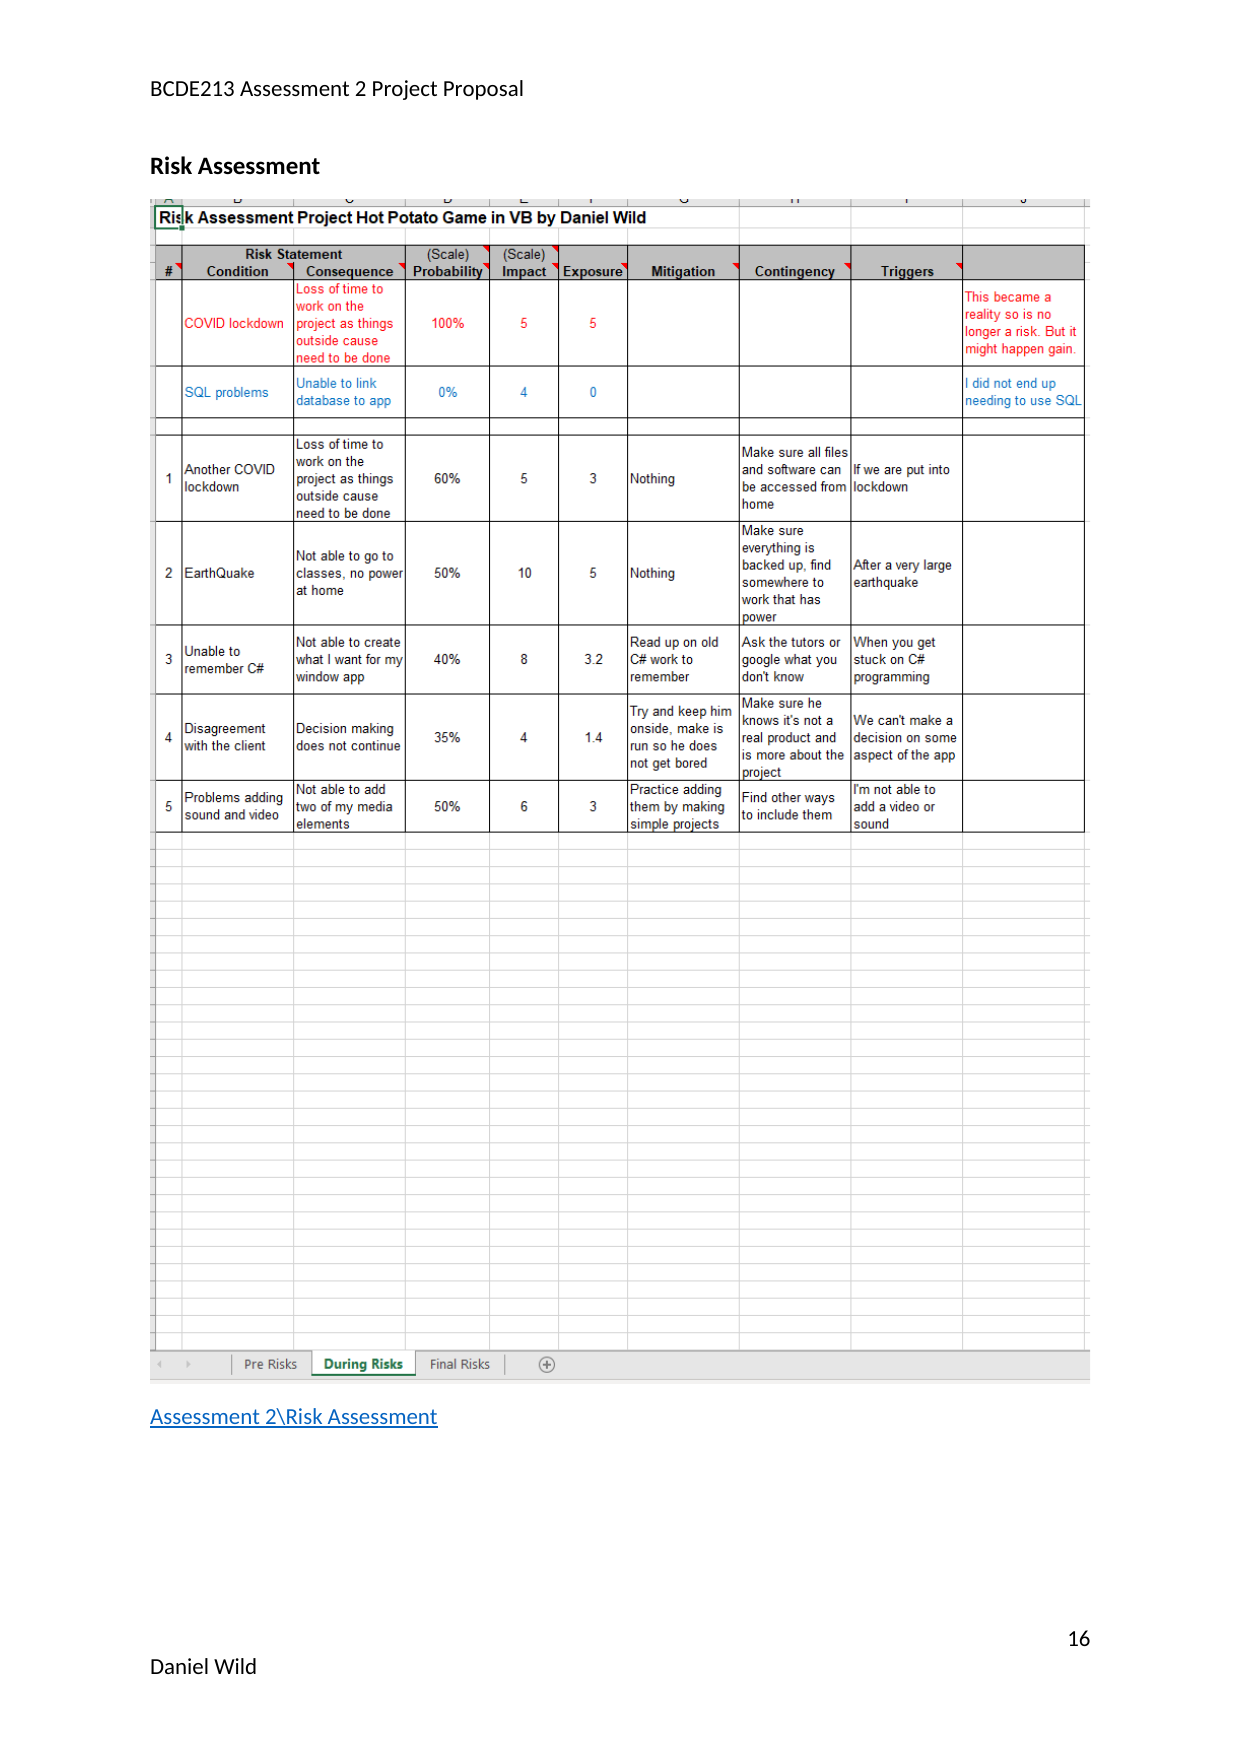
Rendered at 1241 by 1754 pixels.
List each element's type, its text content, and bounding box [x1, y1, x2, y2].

text Assessment 2\Risk Assessment [150, 1402, 1090, 1430]
subtitle Risk Assessment [150, 150, 1090, 181]
picture [150, 199, 1091, 1384]
